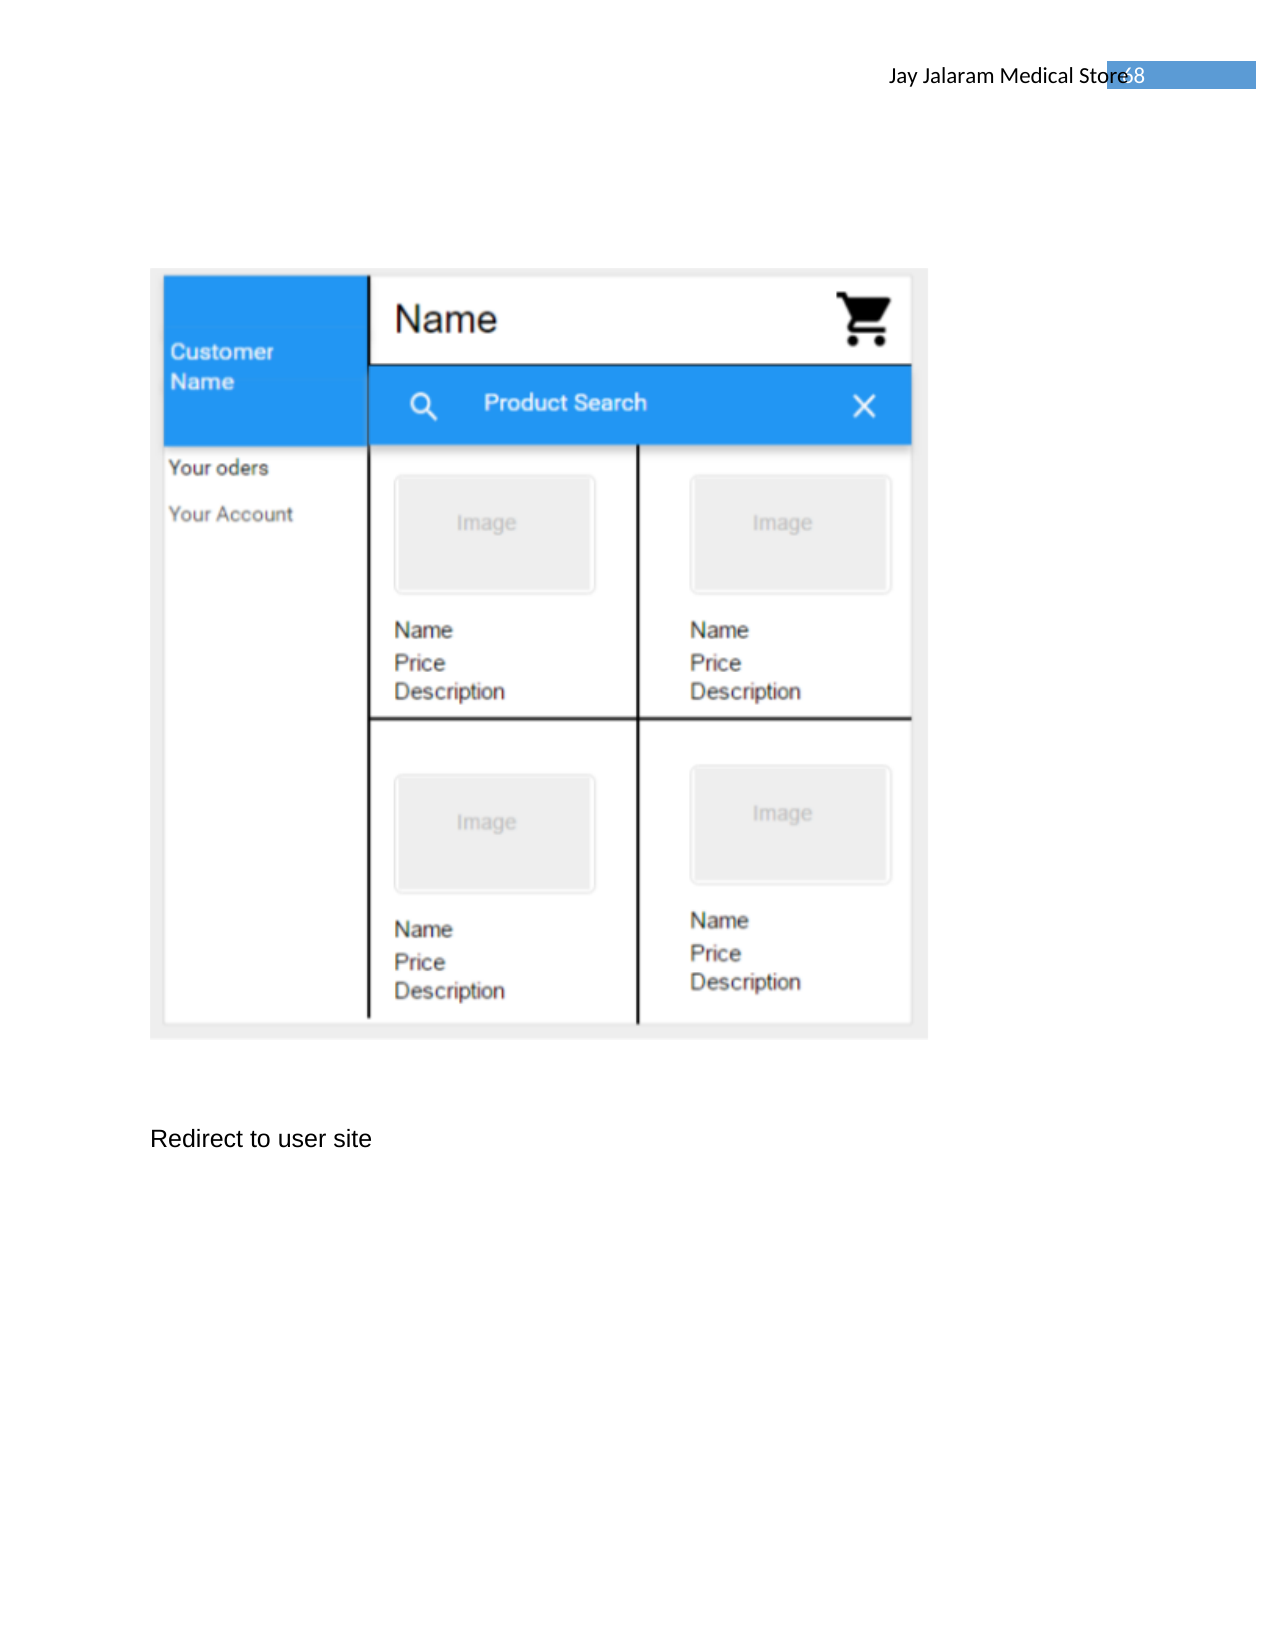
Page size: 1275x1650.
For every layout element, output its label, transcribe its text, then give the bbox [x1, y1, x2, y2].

picture [150, 268, 929, 1040]
text Redirect to user site [150, 1123, 1125, 1152]
